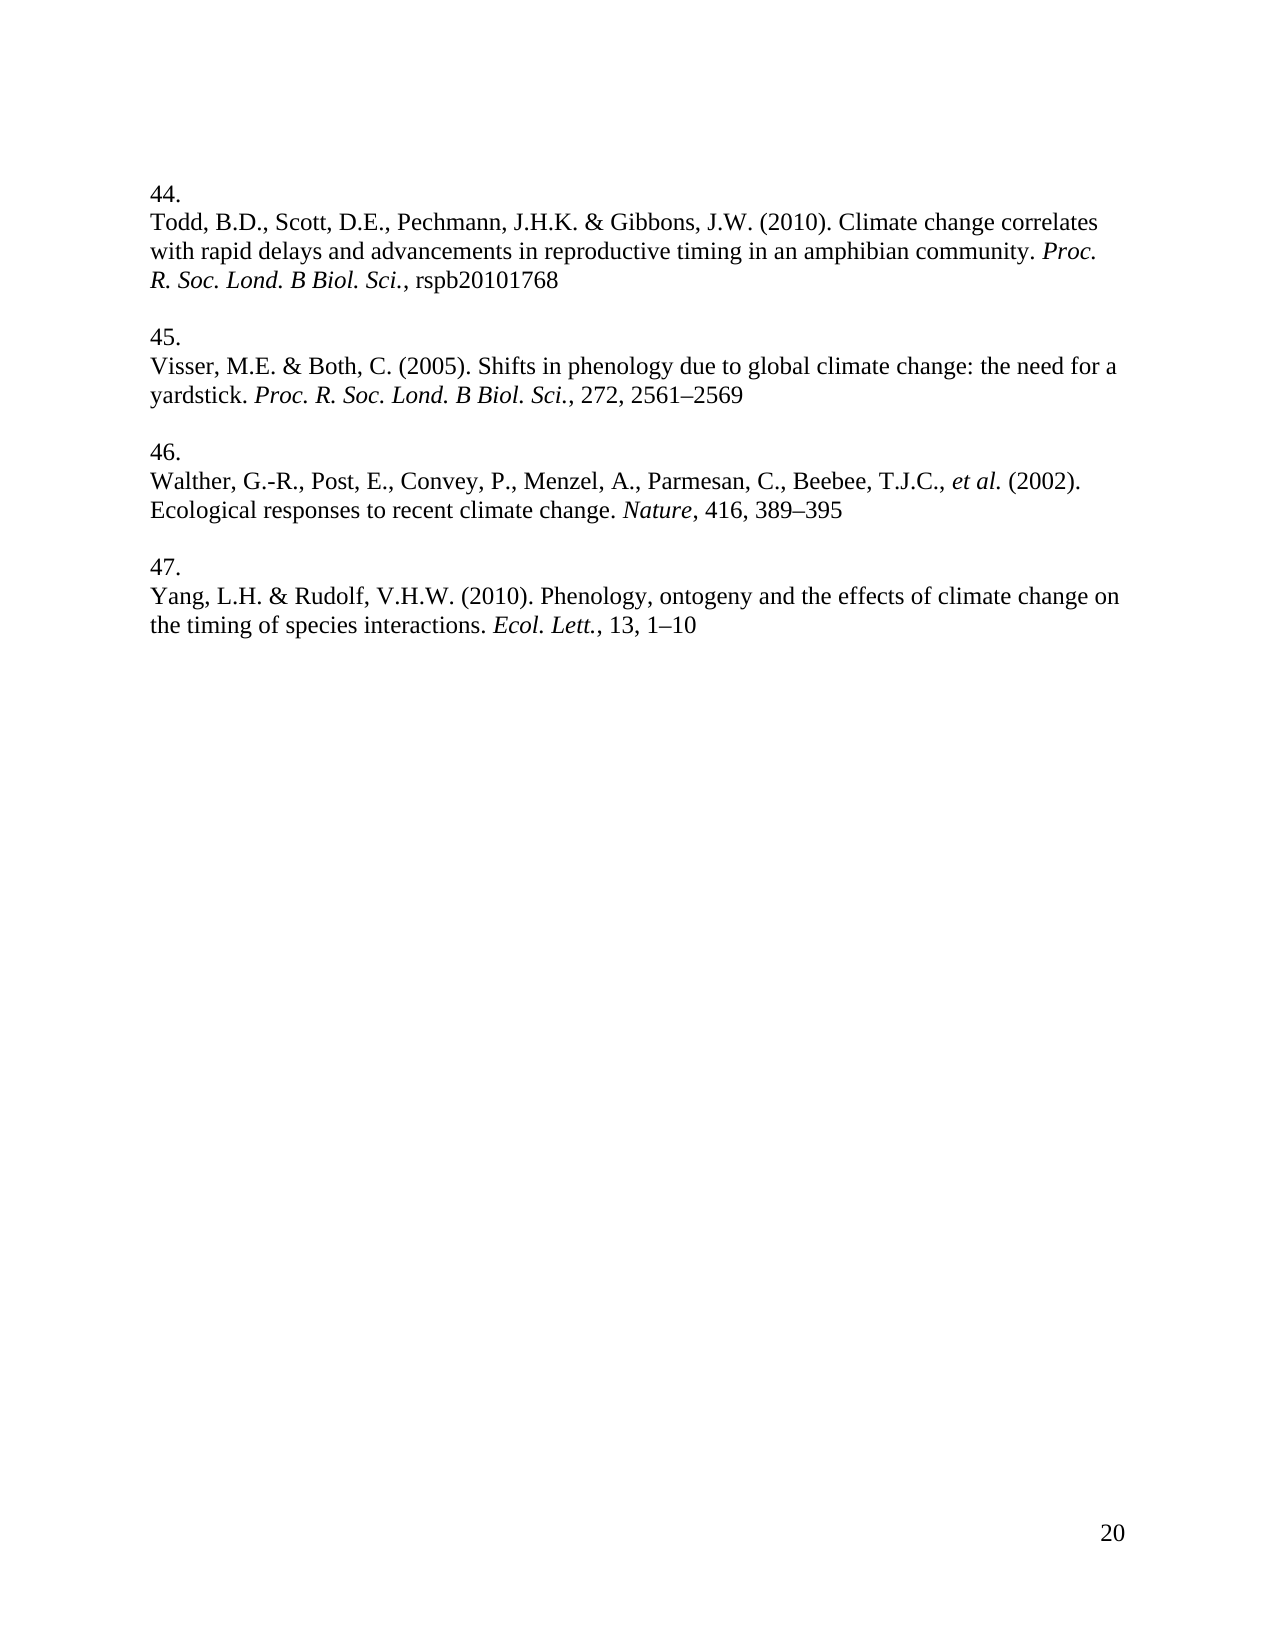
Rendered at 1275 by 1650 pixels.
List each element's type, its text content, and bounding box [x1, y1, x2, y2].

text 44. Todd, B.D., Scott, D.E., Pechmann, J.H.K. & Gibbons, J.W. (2010). Climate change correlates with rapid delays and advancements in reproductive timing in an amphibian community. Proc. R. Soc. Lond. B Biol. Sci., rspb20101768 [150, 150, 1125, 294]
text 47. Yang, L.H. & Rudolf, V.H.W. (2010). Phenology, ontogeny and the effects of climate change on the timing of species interactions. Ecol. Lett., 13, 1–10 [150, 524, 1125, 639]
text 46. Walther, G.-R., Post, E., Convey, P., Menzel, A., Parmesan, C., Beebee, T.J.C., et al. (2002). Ecological responses to recent climate change. Nature, 416, 389–395 [150, 409, 1125, 524]
text 45. Visser, M.E. & Both, C. (2005). Shifts in phenology due to global climate change: the need for a yardstick. Proc. R. Soc. Lond. B Biol. Sci., 272, 2561–2569 [150, 294, 1125, 409]
